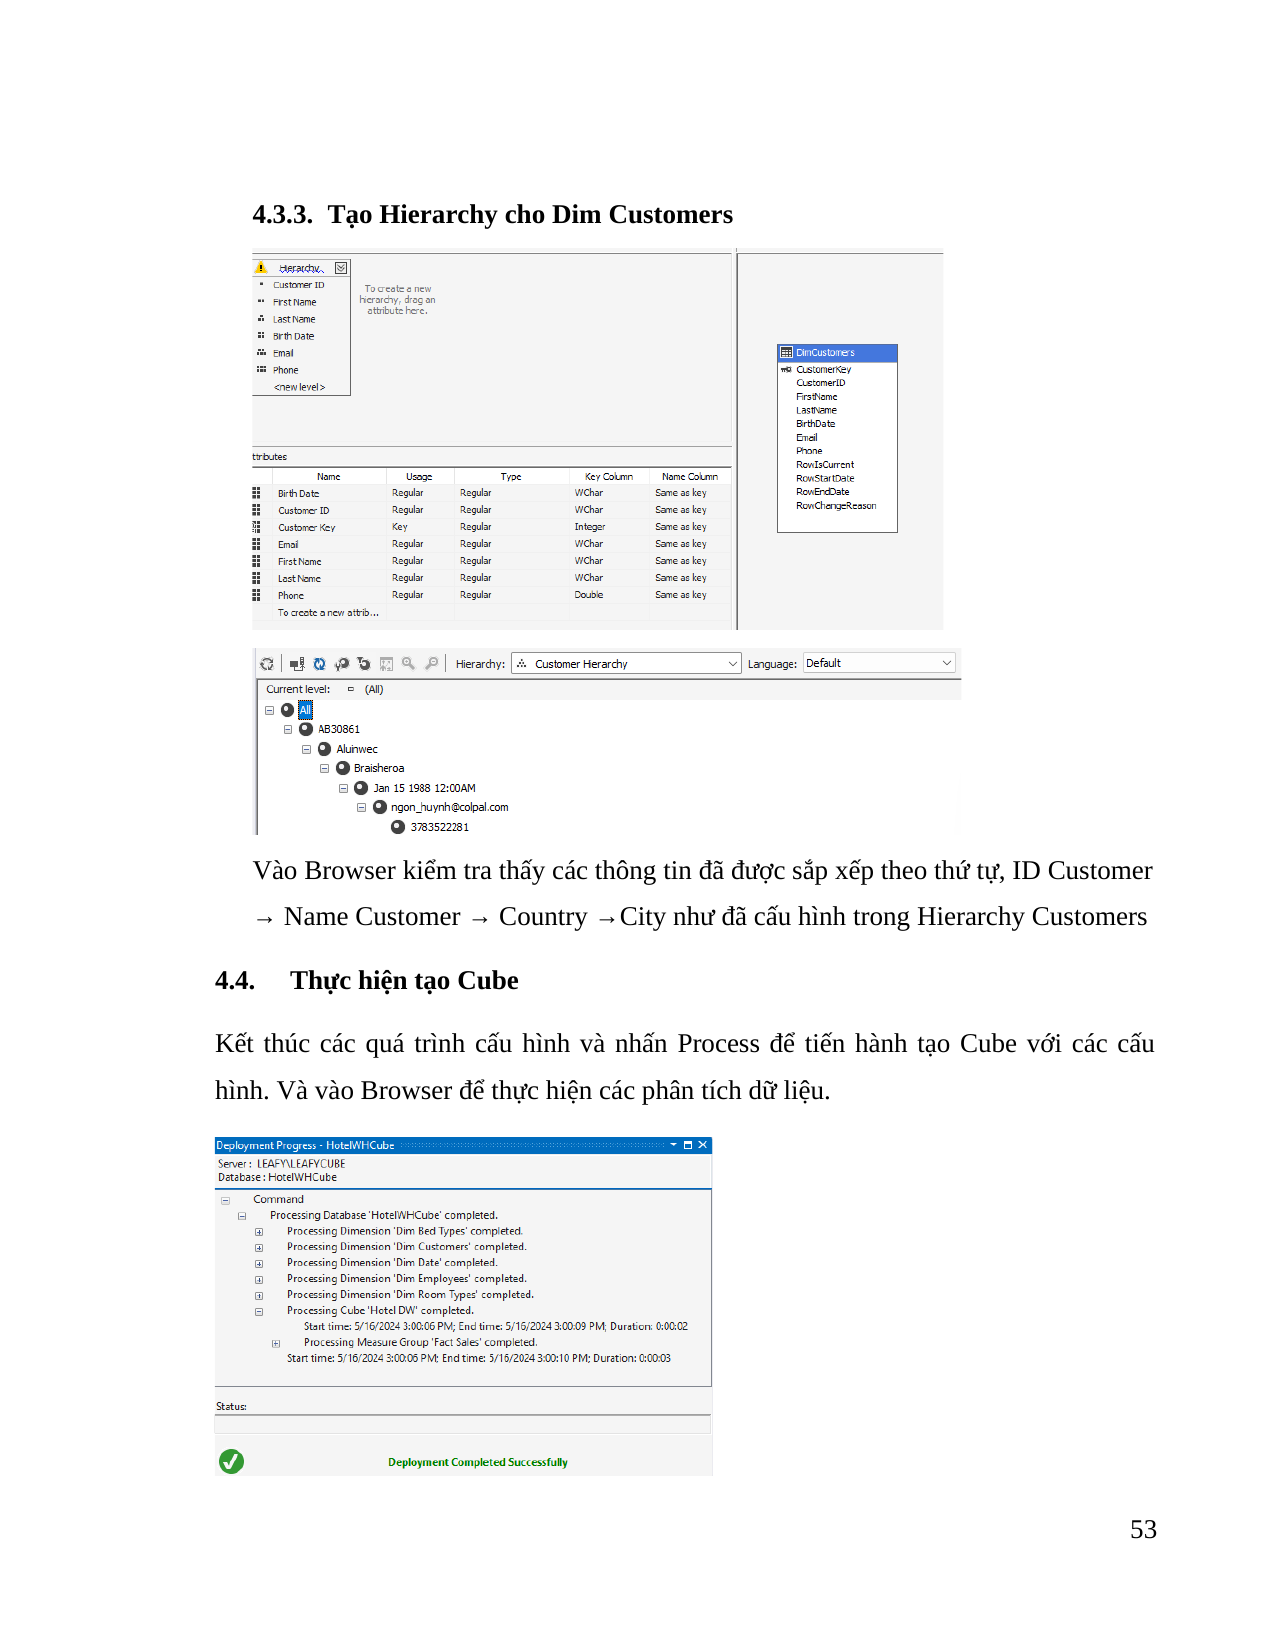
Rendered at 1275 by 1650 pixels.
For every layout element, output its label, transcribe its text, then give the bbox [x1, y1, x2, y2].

picture [252, 248, 944, 630]
text Kết thúc các quá trình cấu hình và nhấn Process để tiến hành tạo Cube với các cấu hình. Và vào Browser để thực hiện các phân tích dữ liệu. [215, 1027, 1157, 1105]
list Thực hiện tạo Cube [215, 964, 1157, 995]
list Tạo Hierarchy cho Dim Customers [252, 198, 1157, 229]
text Vào Browser kiểm tra thấy các thông tin đã được sắp xếp theo thứ tự, ID Customer Name Customer Country City như đã cấu hình trong Hierarchy Customers [252, 854, 1157, 932]
picture [252, 648, 962, 835]
picture [214, 1137, 713, 1476]
